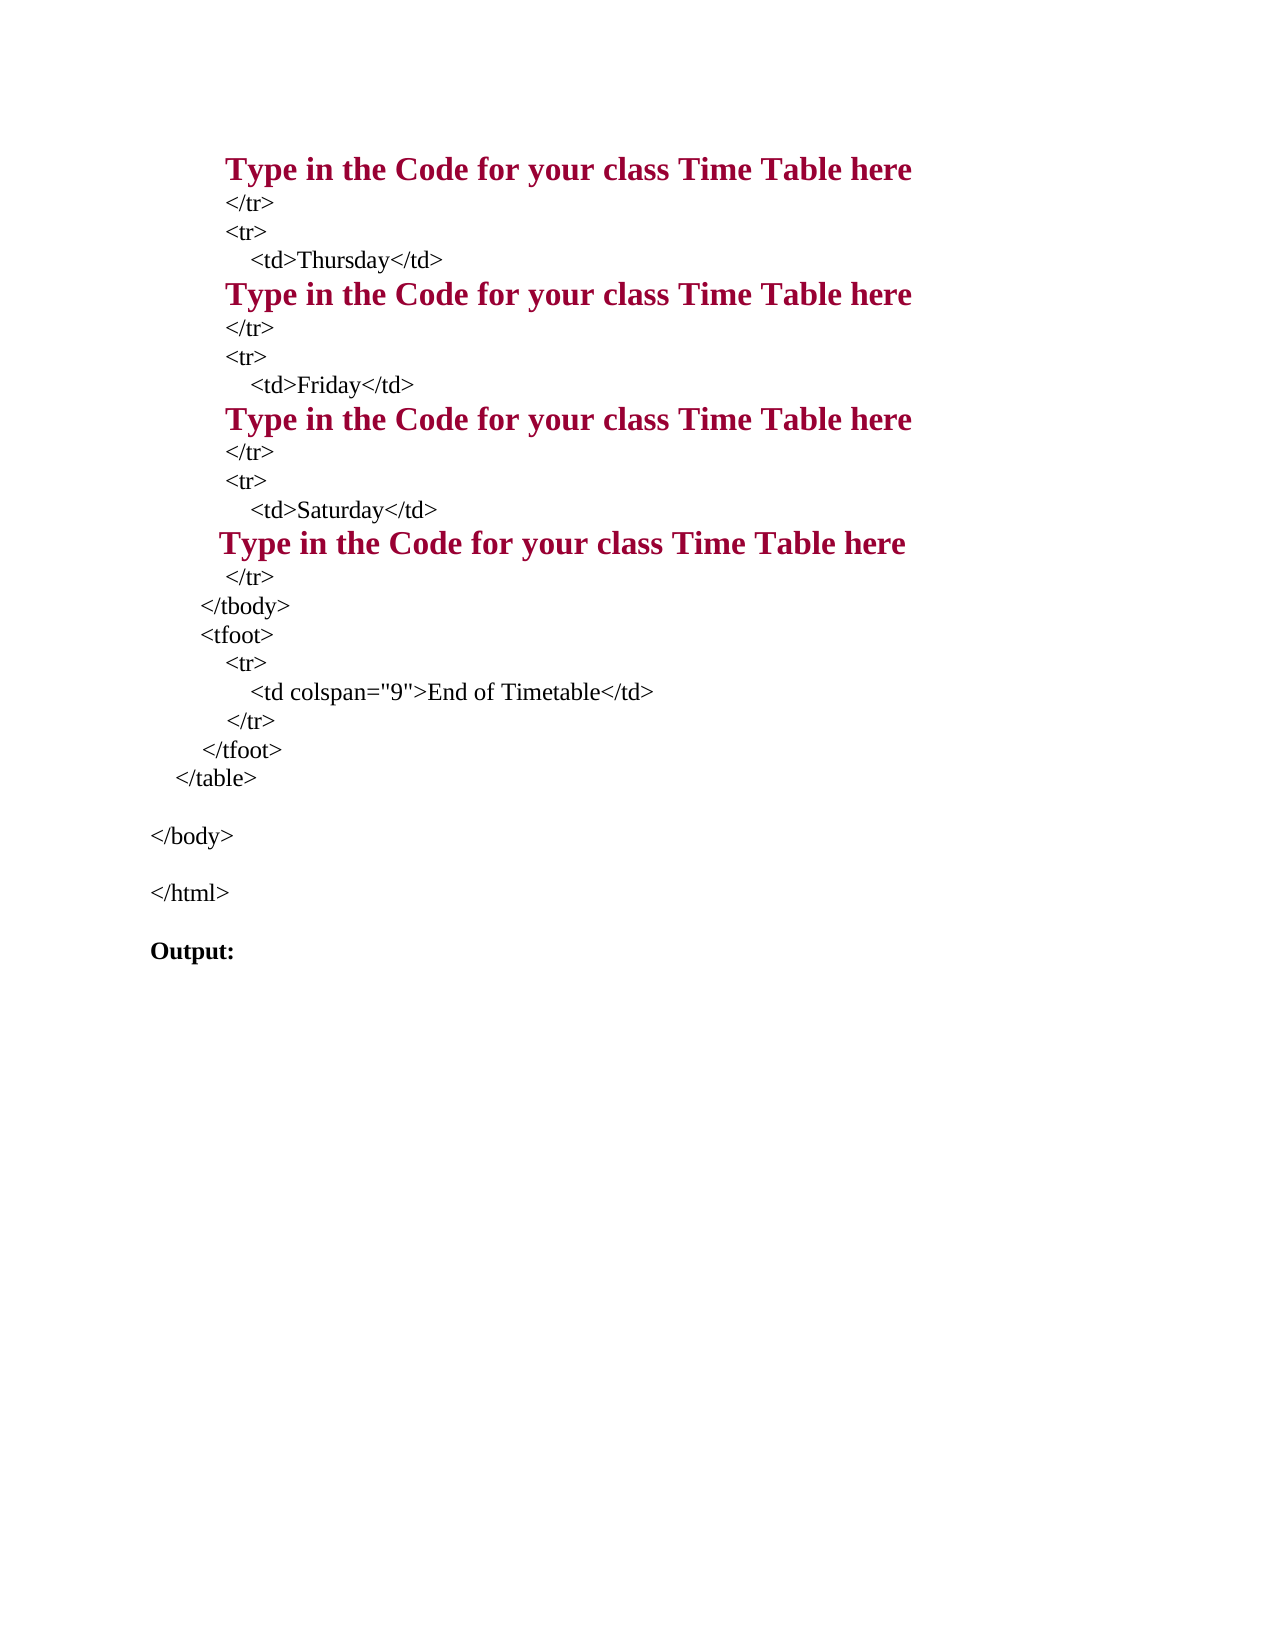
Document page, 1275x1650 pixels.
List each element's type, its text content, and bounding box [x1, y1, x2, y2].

text Output: [150, 936, 1137, 965]
text <tr> [225, 466, 1137, 495]
text </html> [150, 878, 1137, 907]
text </tfoot> [139, 735, 283, 763]
text <tfoot> [200, 620, 1137, 648]
text <td>Thursday</td> [250, 246, 1137, 274]
text <td>Friday</td> [250, 371, 1137, 399]
text <tr> [225, 217, 1137, 246]
text </tr> [225, 438, 1137, 466]
text </table> [175, 763, 1137, 792]
text <td>Saturday</td> [250, 495, 1137, 524]
text </tr> [225, 313, 1137, 342]
text <tr> [225, 648, 1137, 677]
text </tr> [225, 188, 1137, 217]
text <td colspan="9">End of Timetable</td> [250, 677, 1137, 706]
text </body> [150, 821, 1137, 850]
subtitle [225, 399, 1137, 438]
text </tbody> [200, 591, 1137, 620]
text </tr> [139, 706, 276, 735]
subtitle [225, 274, 1137, 313]
subtitle Type in the Code for your class Time Table here [219, 524, 1137, 562]
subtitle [225, 150, 1137, 188]
text </tr> [225, 562, 1137, 591]
text <tr> [225, 342, 1137, 371]
